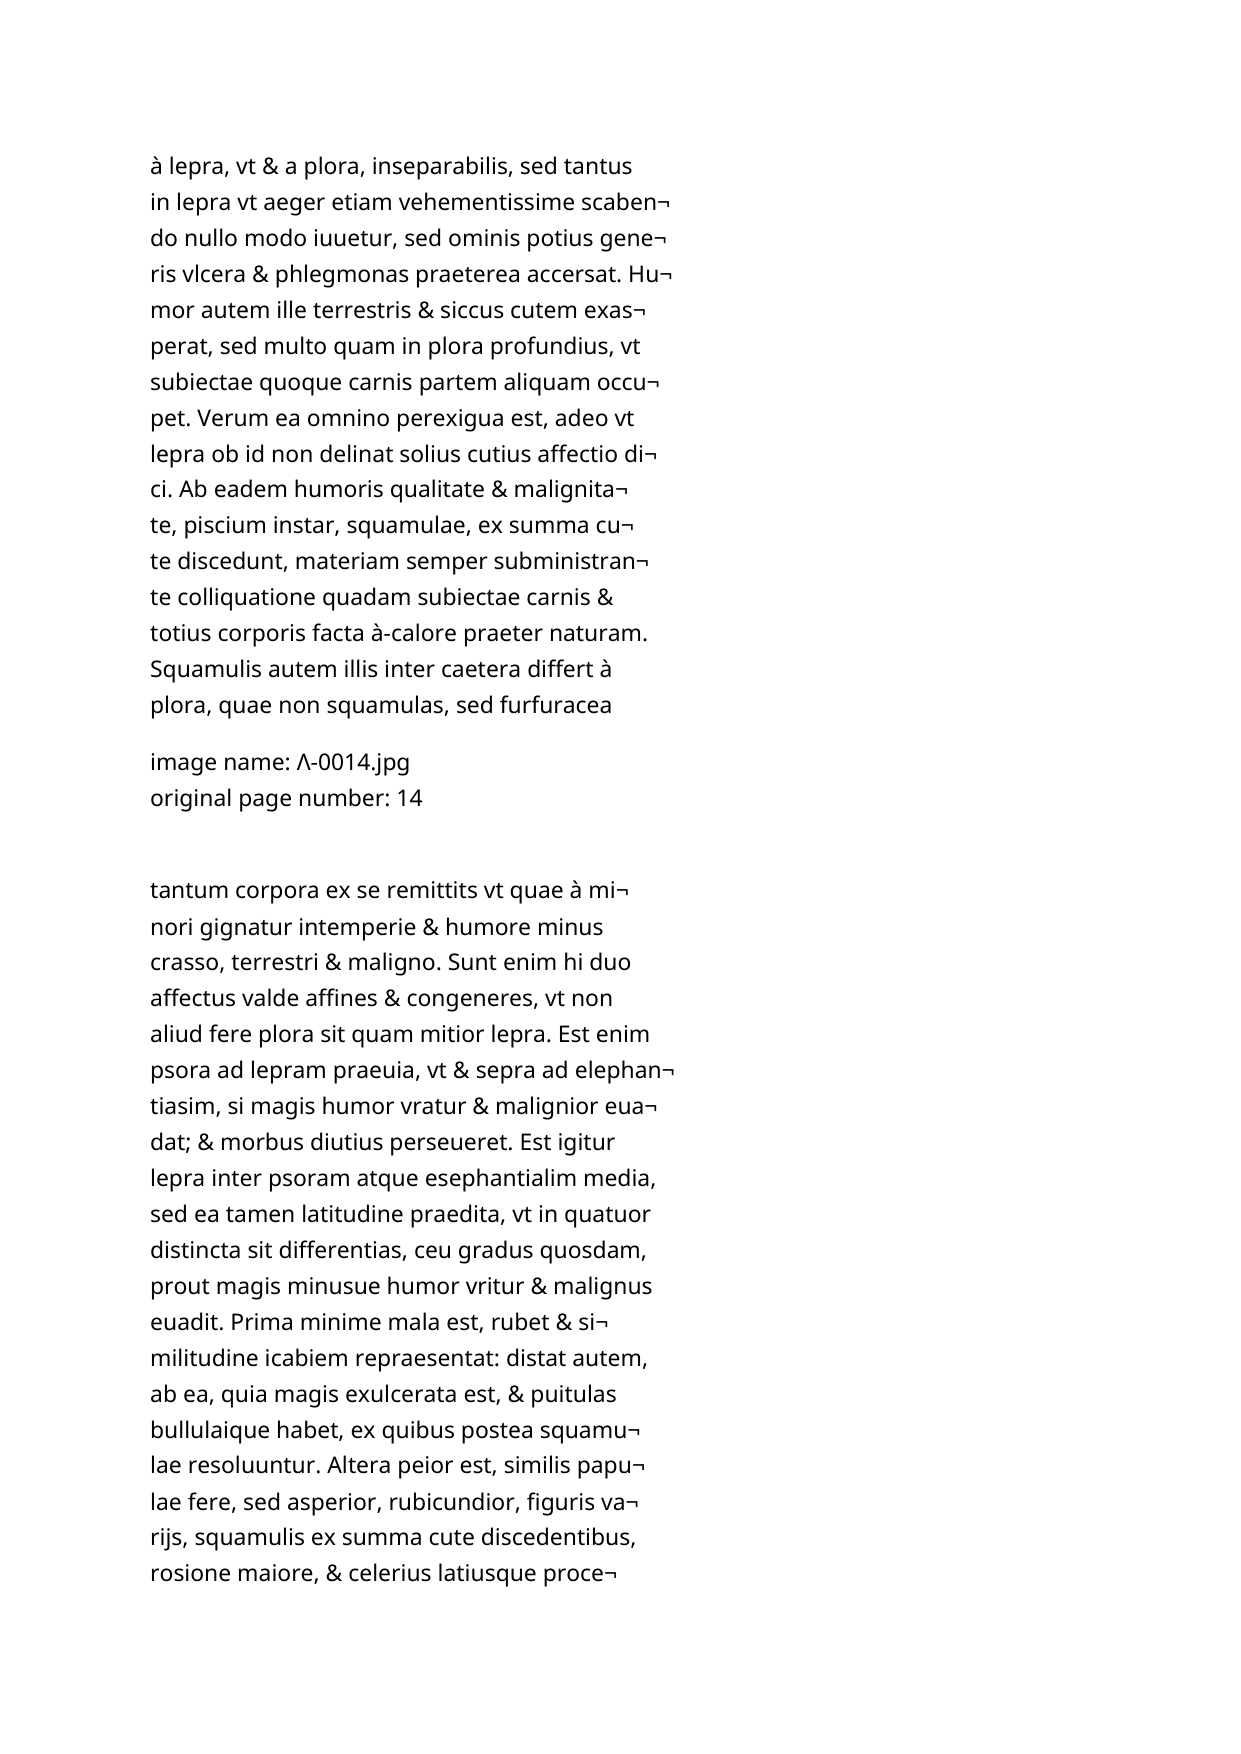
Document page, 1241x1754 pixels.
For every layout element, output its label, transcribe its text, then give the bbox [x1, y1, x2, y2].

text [150, 150, 1090, 720]
text image name: Λ-0014.jpg original page number: 14 [150, 746, 1090, 849]
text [150, 874, 1090, 1588]
